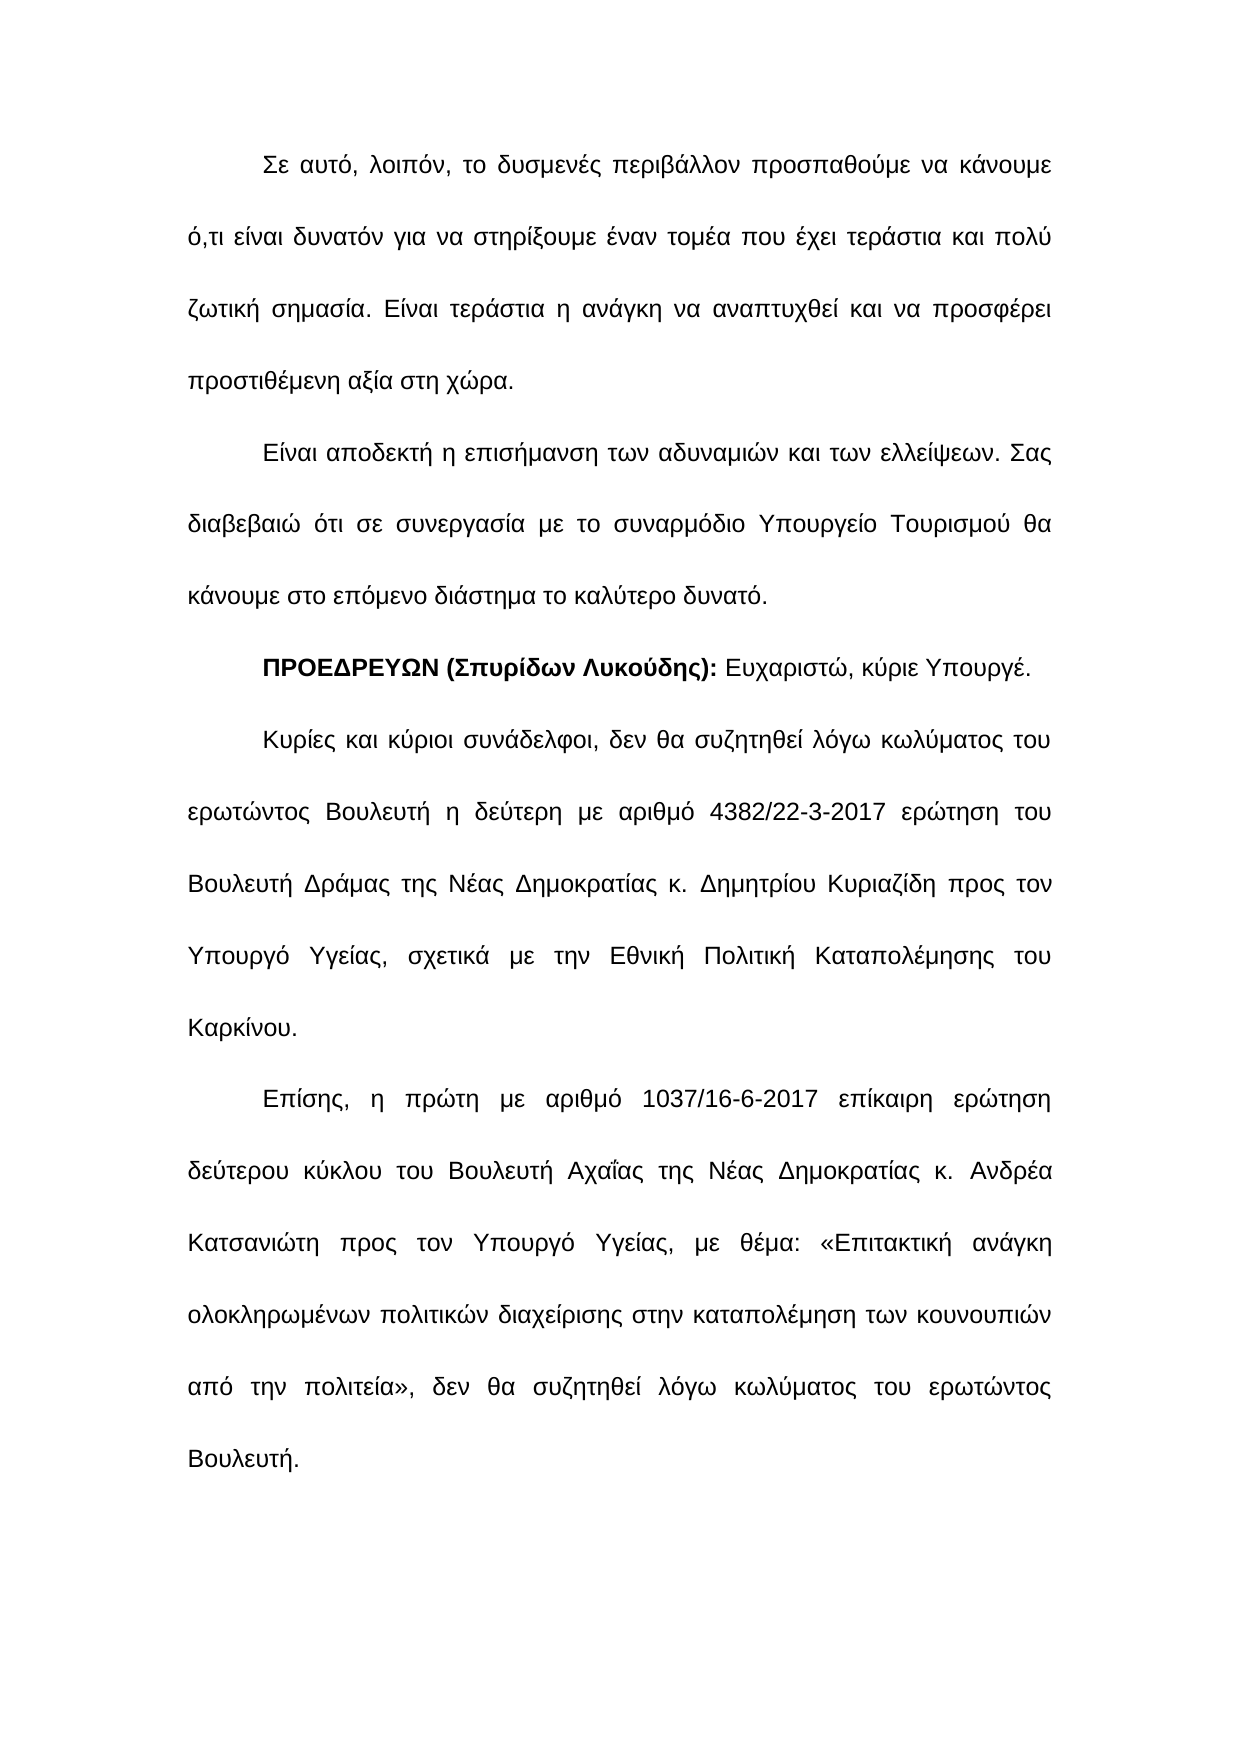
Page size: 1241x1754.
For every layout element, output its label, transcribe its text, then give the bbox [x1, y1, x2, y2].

text Είναι αποδεκτή η επισήμανση των αδυναμιών και των ελλείψεων. Σας διαβεβαιώ ότι σε συνεργασία με το συναρμόδιο Υπουργείο Τουρισμού θα κάνουμε στο επόμενο διάστημα το καλύτερο δυνατό. [187, 437, 1053, 610]
text Κυρίες και κύριοι συνάδελφοι, δεν θα συζητηθεί λόγω κωλύματος του ερωτώντος Βουλευτή η δεύτερη με αριθμό 4382/22-3-2017 ερώτηση του Βουλευτή Δράμας της Νέας Δημοκρατίας κ. Δημητρίου Κυριαζίδη προς τον Υπουργό Υγείας, σχετικά με την Εθνική Πολιτική Καταπολέμησης του Καρκίνου. [187, 725, 1053, 1041]
text ΠΡΟΕΔΡΕΥΩΝ (Σπυρίδων Λυκούδης): Ευχαριστώ, κύριε Υπουργέ. [187, 653, 1053, 682]
text Σε αυτό, λοιπόν, το δυσμενές περιβάλλον προσπαθούμε να κάνουμε ό,τι είναι δυνατόν για να στηρίξουμε έναν τομέα που έχει τεράστια και πολύ ζωτική σημασία. Είναι τεράστια η ανάγκη να αναπτυχθεί και να προσφέρει προστιθέμενη αξία στη χώρα. [187, 150, 1053, 394]
text Επίσης, η πρώτη με αριθμό 1037/16-6-2017 επίκαιρη ερώτηση δεύτερου κύκλου του Βουλευτή Αχαΐας της Νέας Δημοκρατίας κ. Ανδρέα Κατσανιώτη προς τον Υπουργό Υγείας, με θέμα: «Επιτακτική ανάγκη ολοκληρωμένων πολιτικών διαχείρισης στην καταπολέμηση των κουνουπιών από την πολιτεία», δεν θα συζητηθεί λόγω κωλύματος του ερωτώντος Βουλευτή. [187, 1084, 1053, 1472]
